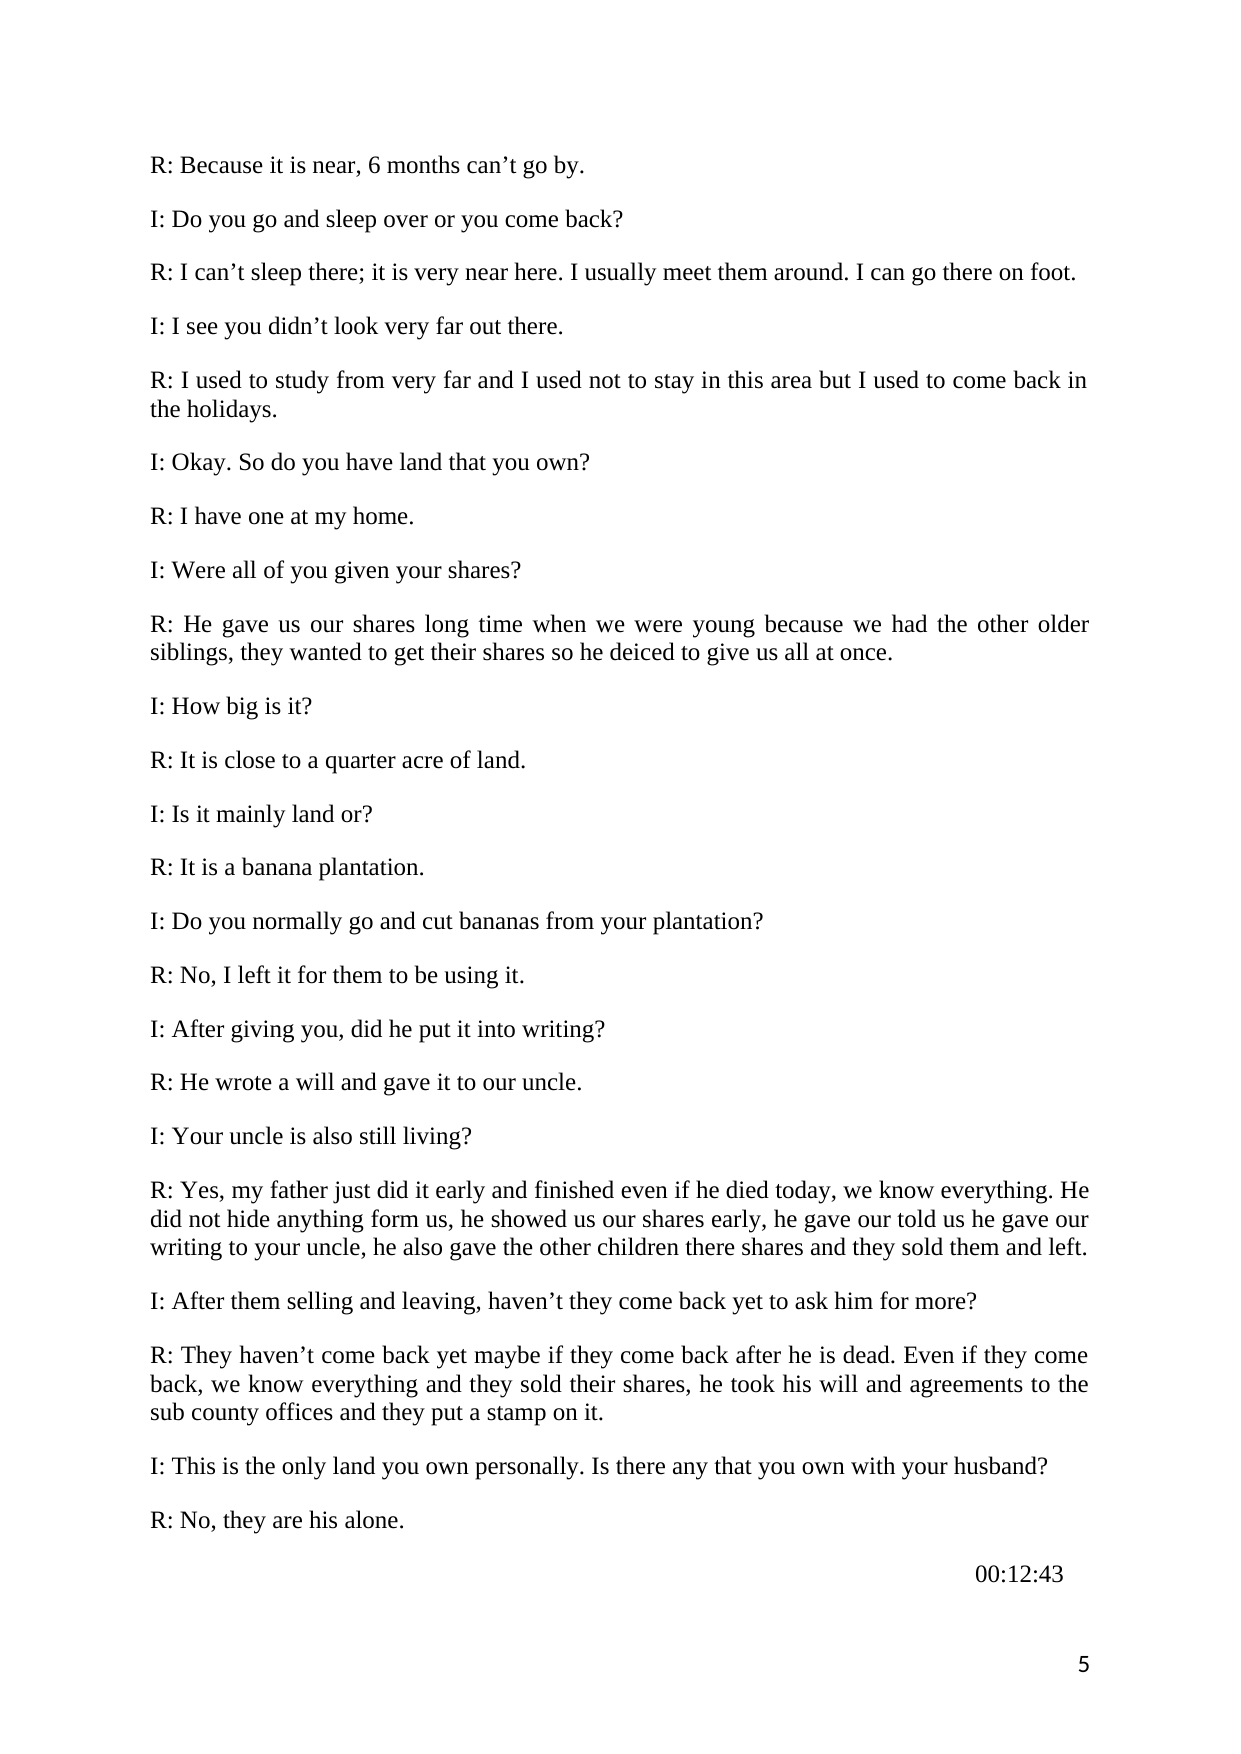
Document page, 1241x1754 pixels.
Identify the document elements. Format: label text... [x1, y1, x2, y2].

text I: Okay. So do you have land that you own? [150, 447, 1090, 476]
text R: He gave us our shares long time when we were young because we had the other older siblings, they wanted to get their shares so he deiced to give us all at once. [150, 609, 1090, 666]
text I: Do you normally go and cut bananas from your plantation? [150, 906, 1090, 935]
text R: No, they are his alone. [150, 1505, 1090, 1534]
text R: I used to study from very far and I used not to stay in this area but I used to come back in the holidays. [150, 365, 1090, 422]
text R: It is close to a quarter acre of land. [150, 745, 1090, 774]
text 00:12:43 [975, 1559, 1090, 1587]
text I: After giving you, did he put it into writing? [150, 1014, 1090, 1042]
text R: I can’t sleep there; it is very near here. I usually meet them around. I can go there on foot. [150, 257, 1090, 286]
text R: They haven’t come back yet maybe if they come back after he is dead. Even if they come back, we know everything and they sold their shares, he took his will and agreements to the sub county offices and they put a stamp on it. [150, 1340, 1090, 1426]
text I: Your uncle is also still living? [150, 1121, 1090, 1150]
text I: How big is it? [150, 691, 1090, 720]
text R: No, I left it for them to be using it. [150, 960, 1090, 989]
text I: Is it mainly land or? [150, 799, 1090, 827]
text I: Do you go and sleep over or you come back? [150, 204, 1090, 232]
text R: He wrote a will and gave it to our uncle. [150, 1067, 1090, 1096]
text R: It is a banana plantation. [150, 852, 1090, 881]
text R: I have one at my home. [150, 501, 1090, 530]
text R: Yes, my father just did it early and finished even if he died today, we know everything. He did not hide anything form us, he showed us our shares early, he gave our told us he gave our writing to your uncle, he also gave the other children there shares and they sold them and left. [150, 1175, 1090, 1261]
text I: This is the only land you own personally. Is there any that you own with your husband? [150, 1451, 1090, 1480]
text I: I see you didn’t look very far out there. [150, 311, 1090, 340]
text I: Were all of you given your shares? [150, 555, 1090, 584]
text I: After them selling and leaving, haven’t they come back yet to ask him for more? [150, 1286, 1090, 1315]
text R: Because it is near, 6 months can’t go by. [150, 150, 1090, 179]
